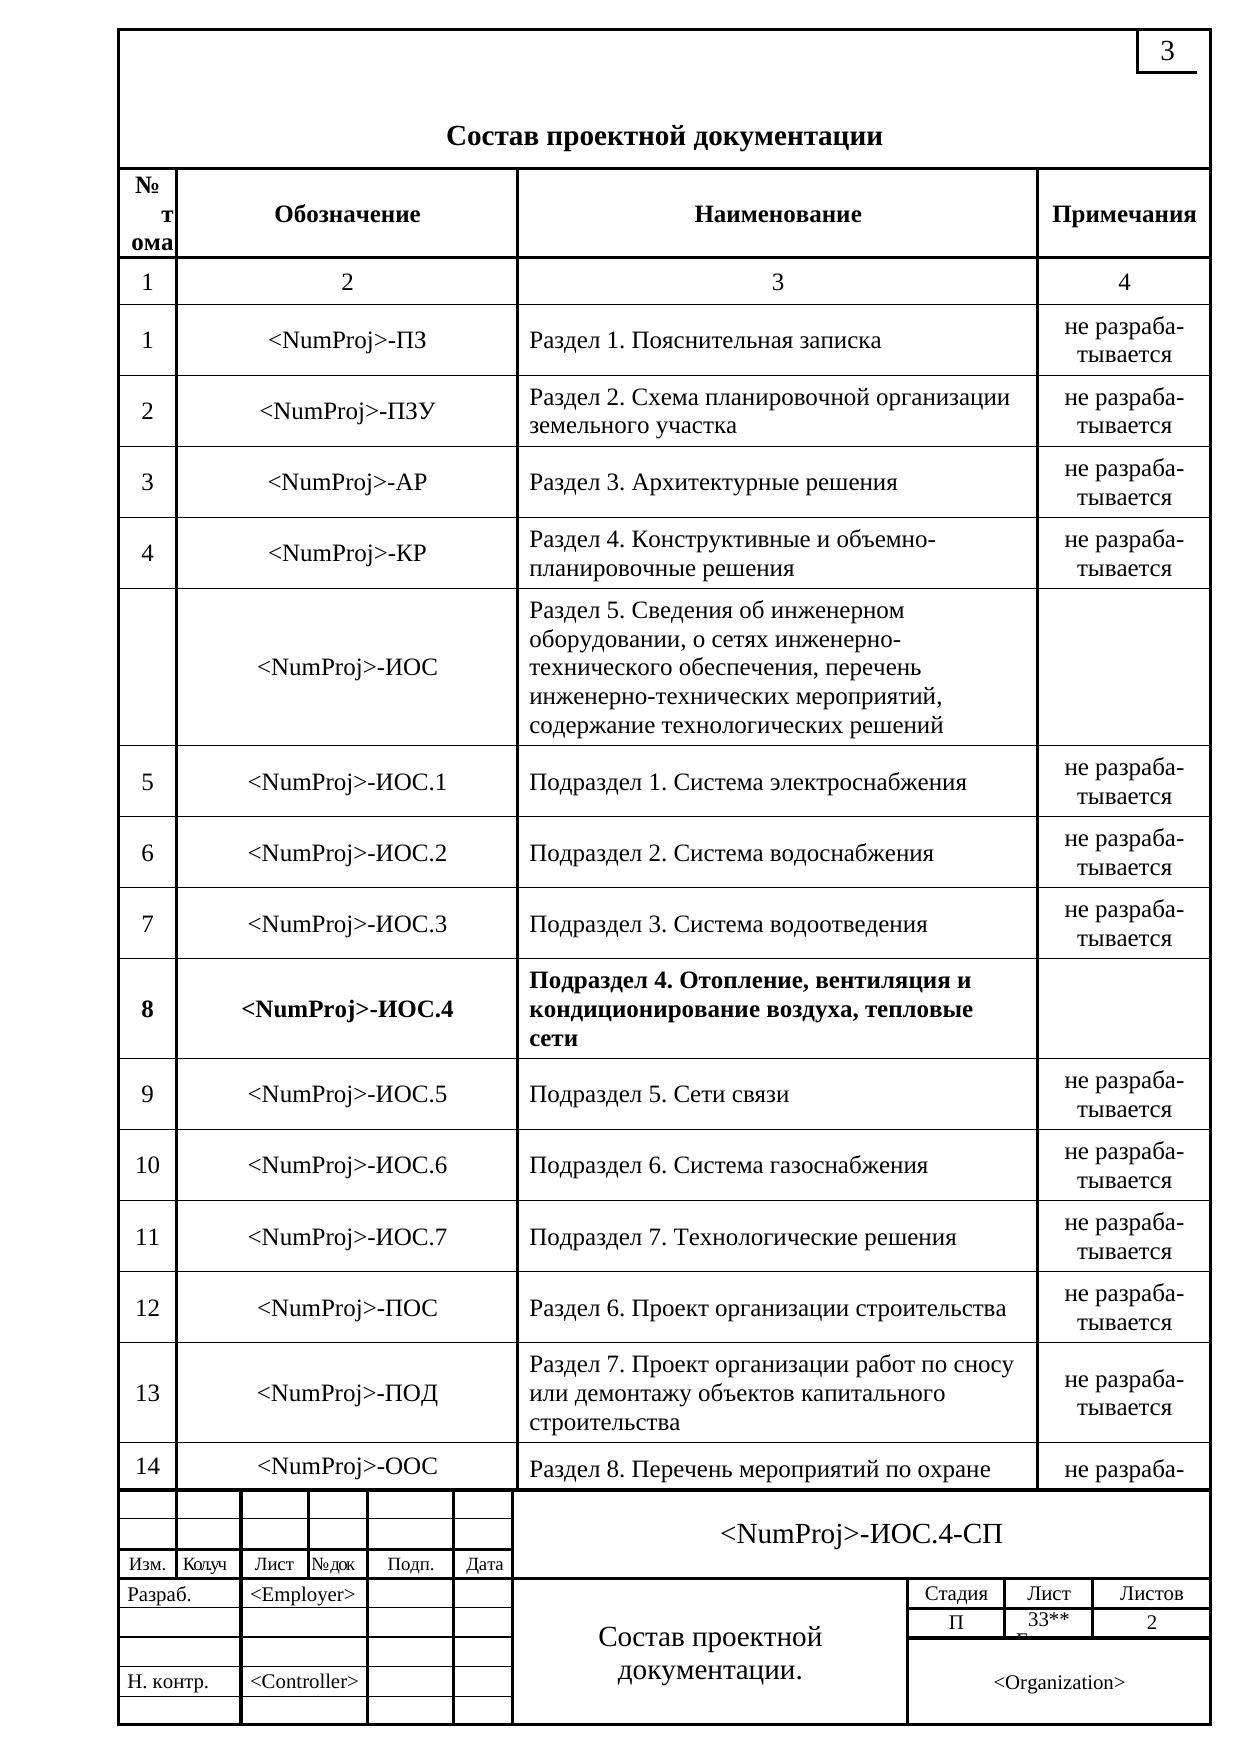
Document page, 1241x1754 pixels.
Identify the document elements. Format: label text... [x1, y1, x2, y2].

table_cell 11 [118, 1201, 175, 1271]
table_header Примечания [1039, 170, 1211, 256]
table_cell [1039, 959, 1211, 1058]
table_cell 9 [118, 1059, 175, 1129]
table_cell не разраба-тывается [1039, 305, 1211, 374]
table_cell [519, 1443, 1036, 1487]
subtitle Состав проектной документации [177, 118, 1152, 152]
table_cell 3 [519, 259, 1036, 303]
table_cell 12 [118, 1272, 175, 1342]
table_cell <NumProj>-КР [178, 518, 516, 588]
table_cell <NumProj>-АР [178, 447, 516, 517]
table_cell 3 [118, 447, 175, 517]
table_cell <NumProj>-ИОС.3 [178, 888, 516, 958]
table_cell 7 [118, 888, 175, 958]
table_cell [1039, 589, 1211, 745]
table_cell Подраздел 5. Сети связи [519, 1059, 1036, 1129]
table_cell <NumProj>-ИОС.4 [178, 959, 516, 1058]
table_cell Подраздел 7. Технологические решения [519, 1201, 1036, 1271]
table_header Наименование [519, 170, 1036, 256]
table_cell 8 [118, 959, 175, 1058]
table_cell <NumProj>-ИОС.6 [178, 1130, 516, 1200]
table_cell <NumProj>-ПОД [178, 1343, 516, 1442]
table_cell Раздел 1. Пояснительная записка [519, 305, 1036, 374]
table_cell не разраба-тывается [1039, 1272, 1211, 1342]
table_cell не разраба-тывается [1039, 817, 1211, 887]
table_cell 1 [118, 305, 175, 374]
table_cell [118, 589, 175, 745]
table_cell <NumProj>-ИОС.1 [178, 746, 516, 816]
table_cell не разраба-тывается [1039, 1343, 1211, 1442]
table_cell Подраздел 6. Система газоснабжения [519, 1130, 1036, 1200]
table_cell не разраба-тывается [1039, 888, 1211, 958]
table_cell не разраба-тывается [1039, 376, 1211, 446]
table_cell <NumProj>-ПОС [178, 1272, 516, 1342]
table_cell <NumProj>-ООС [178, 1443, 516, 1487]
table_cell 2 [178, 259, 516, 303]
table_cell 14 [118, 1443, 175, 1487]
table_cell 1 [118, 259, 175, 303]
table_cell Раздел 4. Конструктивные и объемно-планировочные решения [519, 518, 1036, 588]
table_cell Раздел 6. Проект организации строительства [519, 1272, 1036, 1342]
table_cell не разраба-тывается [1039, 746, 1211, 816]
table_cell <NumProj>-ИОС.2 [178, 817, 516, 887]
table_cell <NumProj>-ИОС.7 [178, 1201, 516, 1271]
table_cell Раздел 3. Архитектурные решения [519, 447, 1036, 517]
table_cell Раздел 2. Схема планировочной организации земельного участка [519, 376, 1036, 446]
table_cell 6 [118, 817, 175, 887]
table_cell 4 [1039, 259, 1211, 303]
table_cell не разраба-тывается [1039, 1130, 1211, 1200]
table_cell <NumProj>-ИОС.5 [178, 1059, 516, 1129]
table_header № тома [118, 170, 175, 256]
table_cell не разраба-тывается [1039, 1443, 1211, 1487]
table_cell 2 [118, 376, 175, 446]
table_cell Подраздел 2. Система водоснабжения [519, 817, 1036, 887]
table_cell <NumProj>-ПЗ [178, 305, 516, 374]
table_cell не разраба-тывается [1039, 1201, 1211, 1271]
table_cell 5 [118, 746, 175, 816]
table_cell Подраздел 3. Система водоотведения [519, 888, 1036, 958]
table_cell Раздел 5. Сведения об инженерном оборудовании, о сетях инженерно-технического обеспечения, перечень инженерно-технических мероприятий, содержание технологических решений [519, 589, 1036, 745]
table_cell <NumProj>-ПЗУ [178, 376, 516, 446]
table_cell 4 [118, 518, 175, 588]
table_cell 13 [118, 1343, 175, 1442]
table_cell Подраздел 4. Отопление, вентиляция и кондиционирование воздуха, тепловые сети [519, 959, 1036, 1058]
table_cell Раздел 7. Проект организации работ по сносу или демонтажу объектов капитального строительства [519, 1343, 1036, 1442]
table_header Обозначение [178, 170, 516, 256]
table_cell <NumProj>-ИОС [178, 589, 516, 745]
table_cell 10 [118, 1130, 175, 1200]
table_cell Подраздел 1. Система электроснабжения [519, 746, 1036, 816]
table_cell не разраба-тывается [1039, 1059, 1211, 1129]
table_cell не разраба-тывается [1039, 518, 1211, 588]
table_cell не разраба-тывается [1039, 447, 1211, 517]
